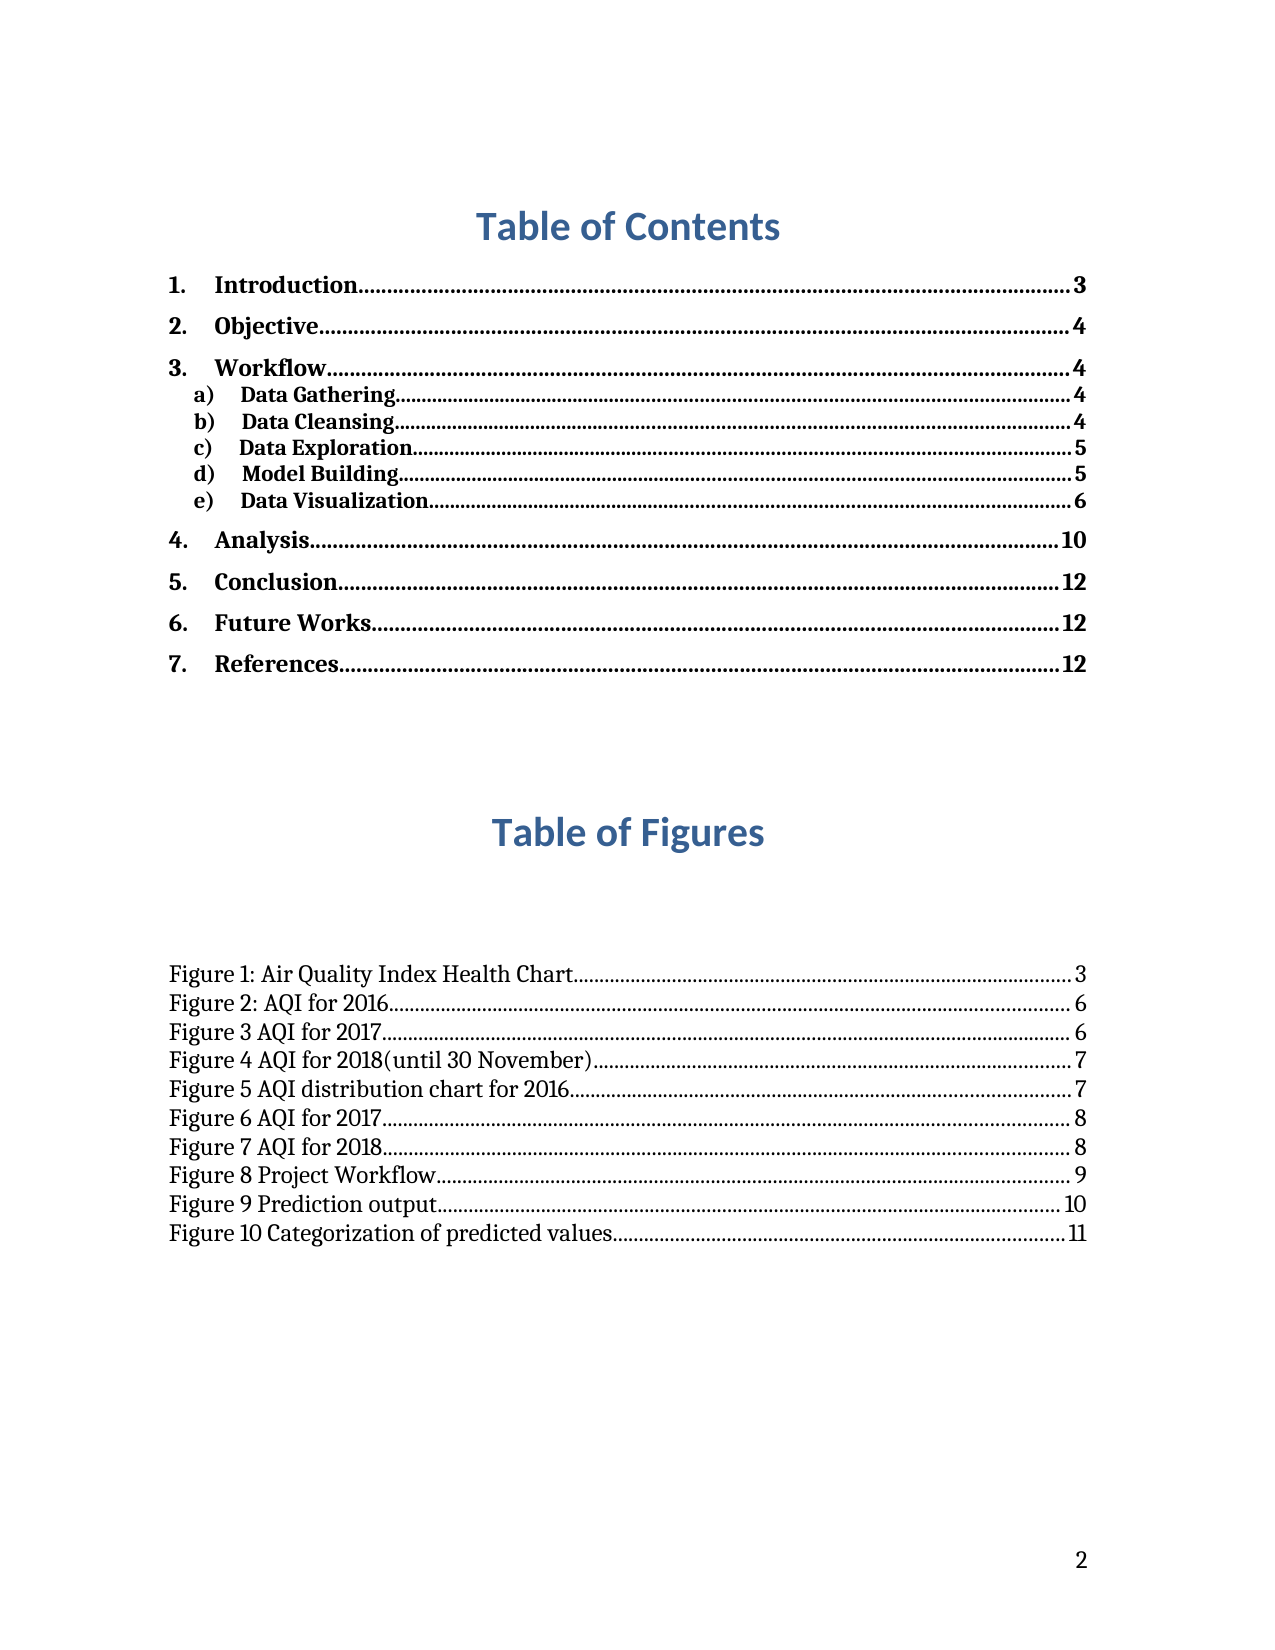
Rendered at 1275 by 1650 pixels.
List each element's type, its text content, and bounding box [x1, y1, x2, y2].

text Figure 6 AQI for 2017 8 [169, 1104, 1087, 1132]
text Figure 1: Air Quality Index Health Chart 3 [169, 960, 1087, 989]
text Figure 10 Categorization of predicted values 11 [169, 1219, 1087, 1247]
text Figure 5 AQI distribution chart for 2016 7 [169, 1075, 1087, 1104]
text Figure 7 AQI for 2018 8 [169, 1132, 1087, 1161]
text Figure 4 AQI for 2018(until 30 November) 7 [169, 1046, 1087, 1075]
text Figure 3 AQI for 2017 6 [169, 1017, 1087, 1046]
text Figure 8 Project Workflow 9 [169, 1161, 1087, 1190]
text Figure 9 Prediction output 10 [169, 1190, 1087, 1219]
text Figure 2: AQI for 2016 6 [169, 989, 1087, 1017]
subtitle Table of Figures [169, 806, 1087, 856]
